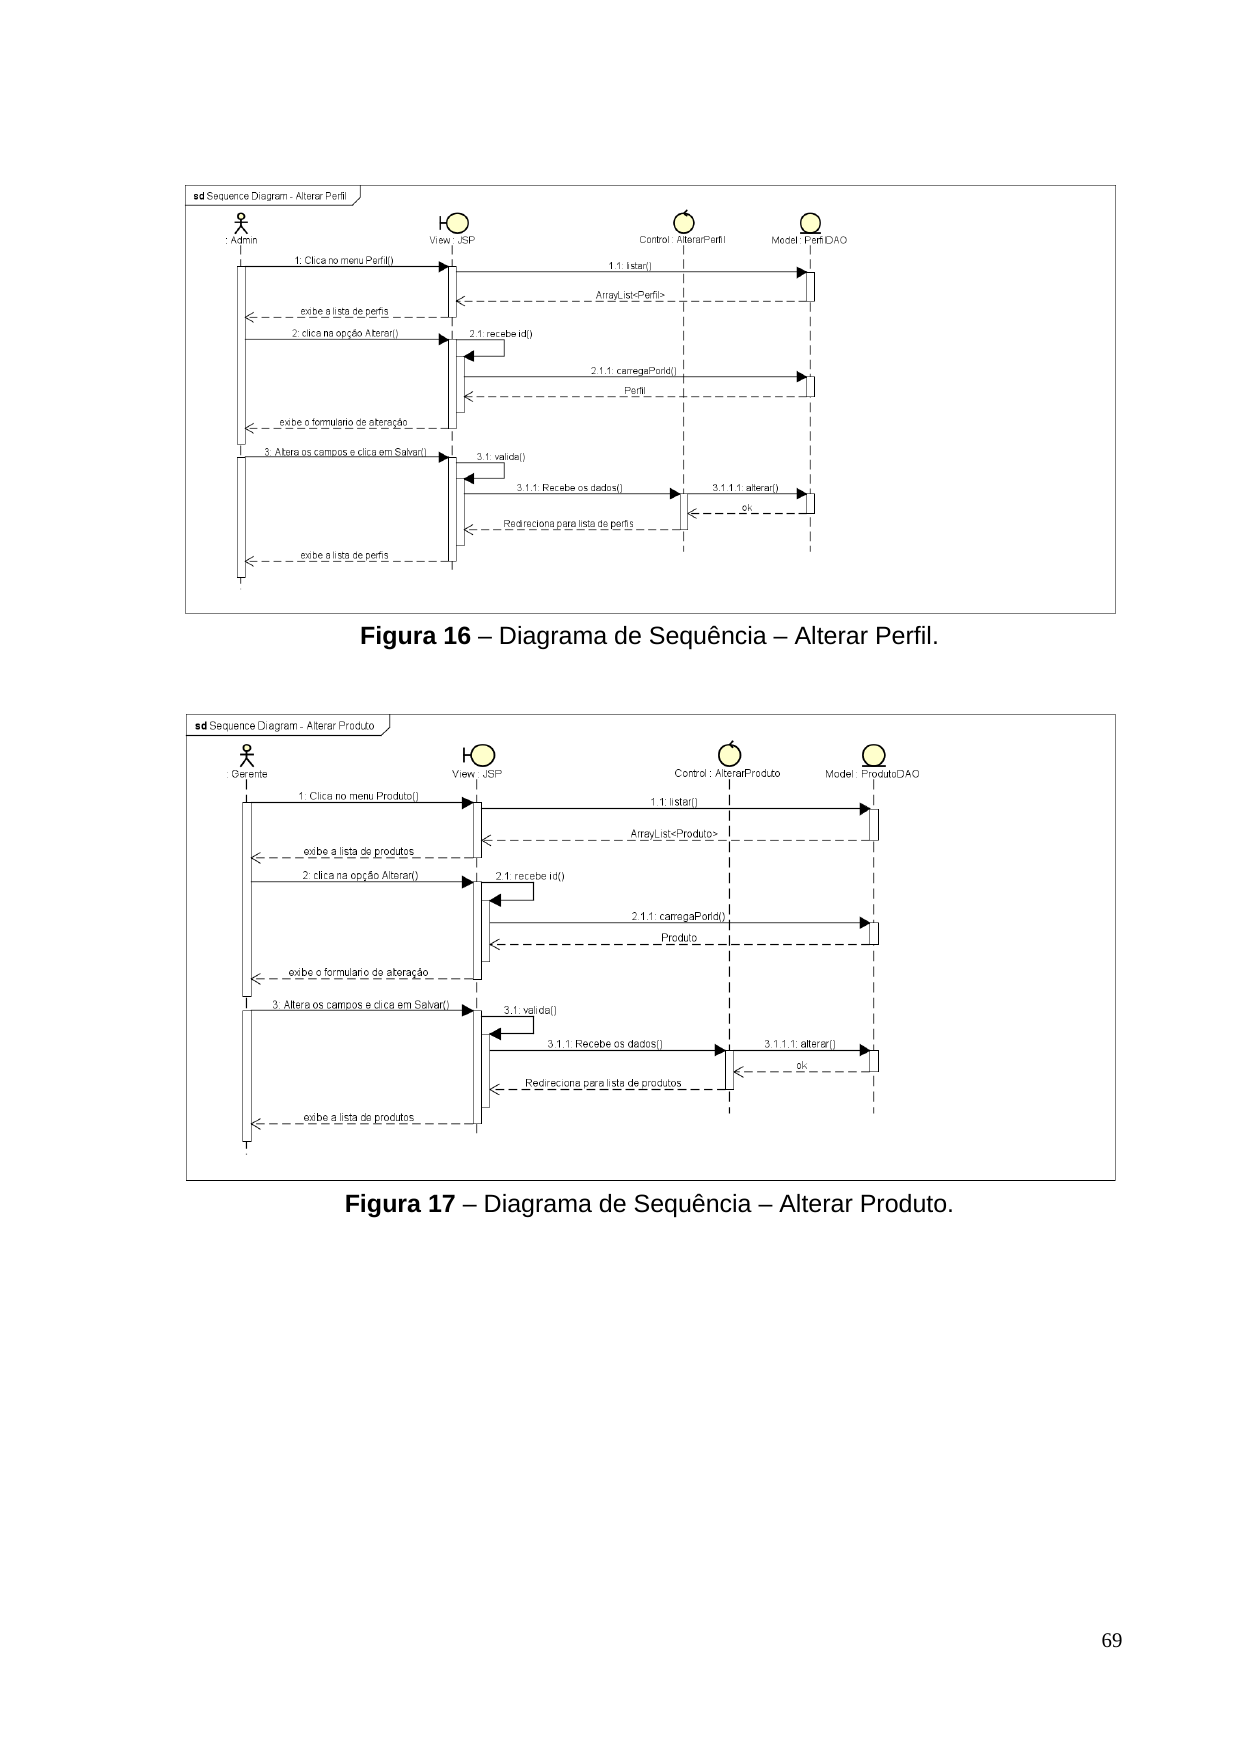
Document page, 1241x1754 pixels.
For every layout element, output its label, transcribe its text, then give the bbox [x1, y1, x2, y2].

text Figura 16 – Diagrama de Sequência – Alterar Perfil. [177, 621, 1122, 649]
picture [177, 705, 1123, 1189]
text Figura 17 – Diagrama de Sequência – Alterar Produto. [177, 1189, 1122, 1218]
picture [177, 177, 1123, 621]
